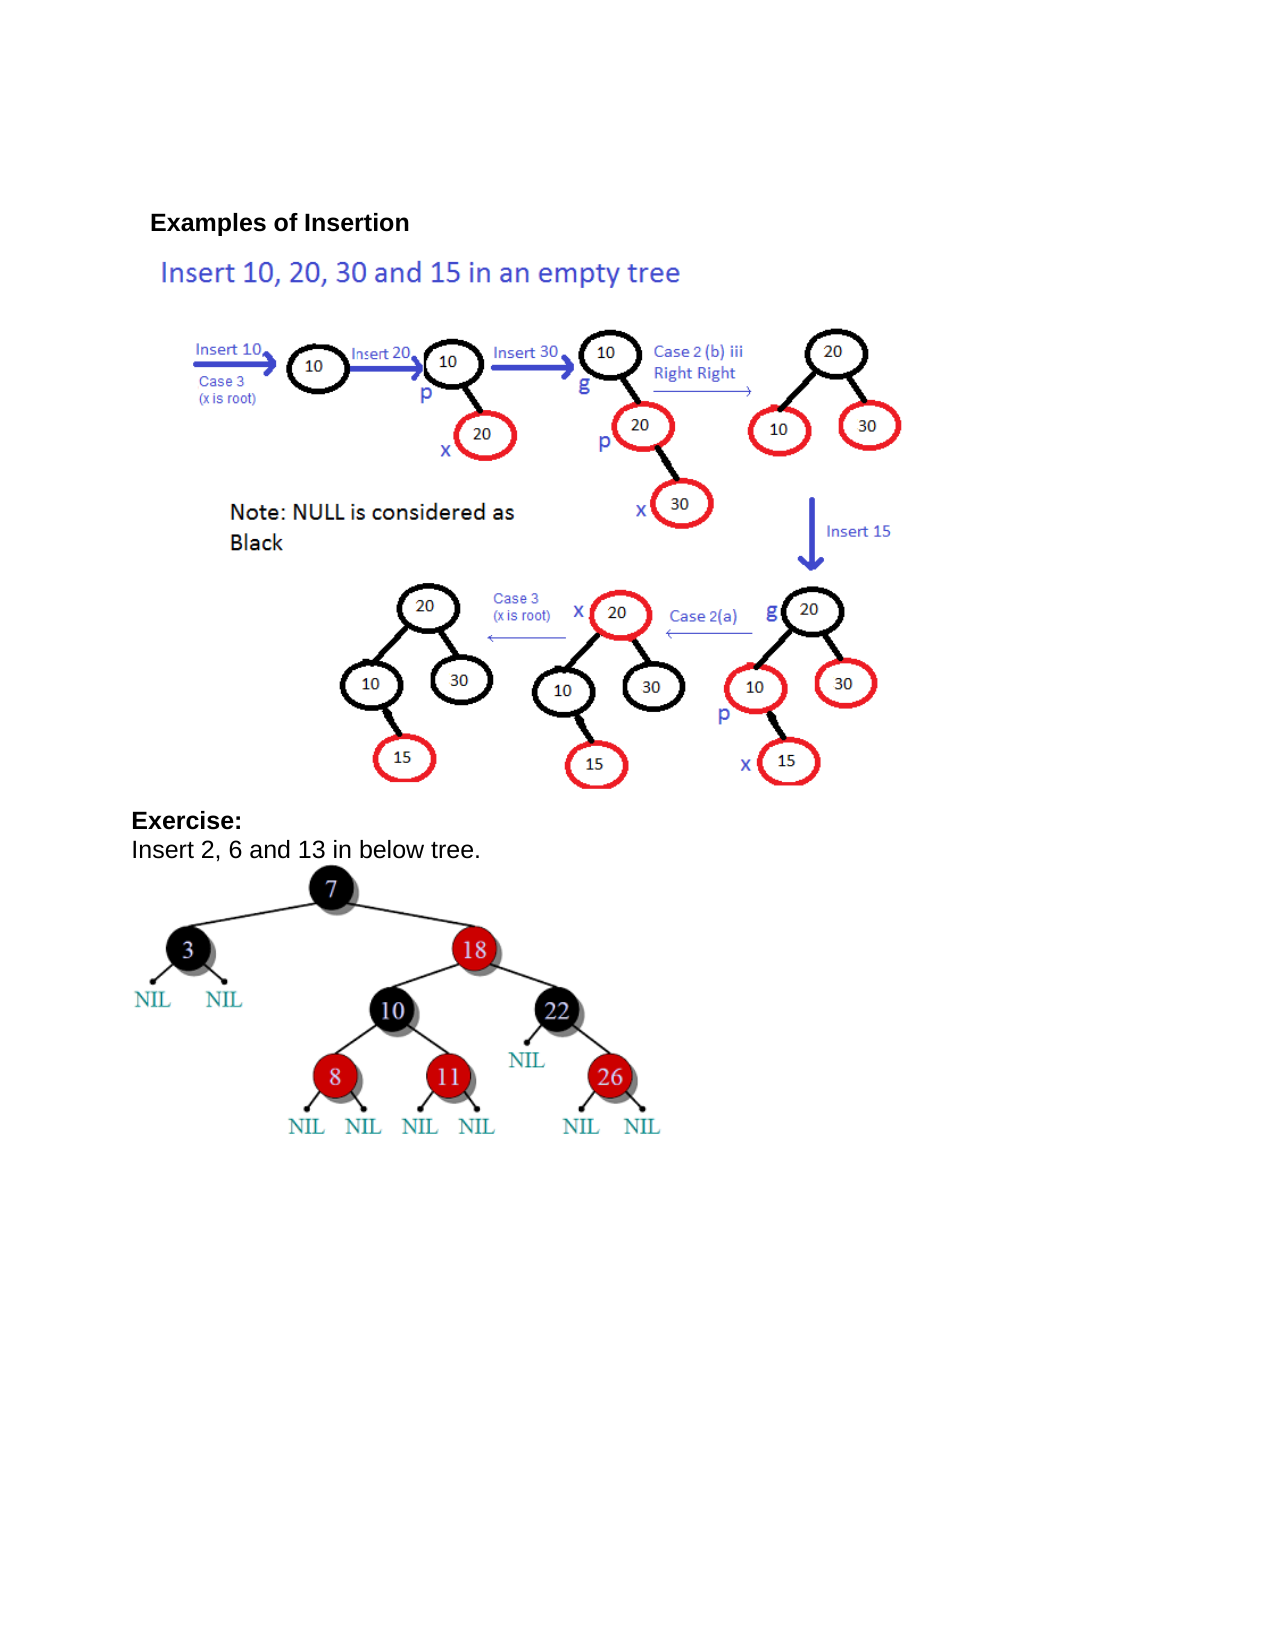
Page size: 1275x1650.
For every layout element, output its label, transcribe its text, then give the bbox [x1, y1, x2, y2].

text Exercise: Insert 2, 6 and 13 in below tree. [242, 806, 1125, 1139]
picture [150, 236, 932, 807]
picture [131, 863, 664, 1139]
